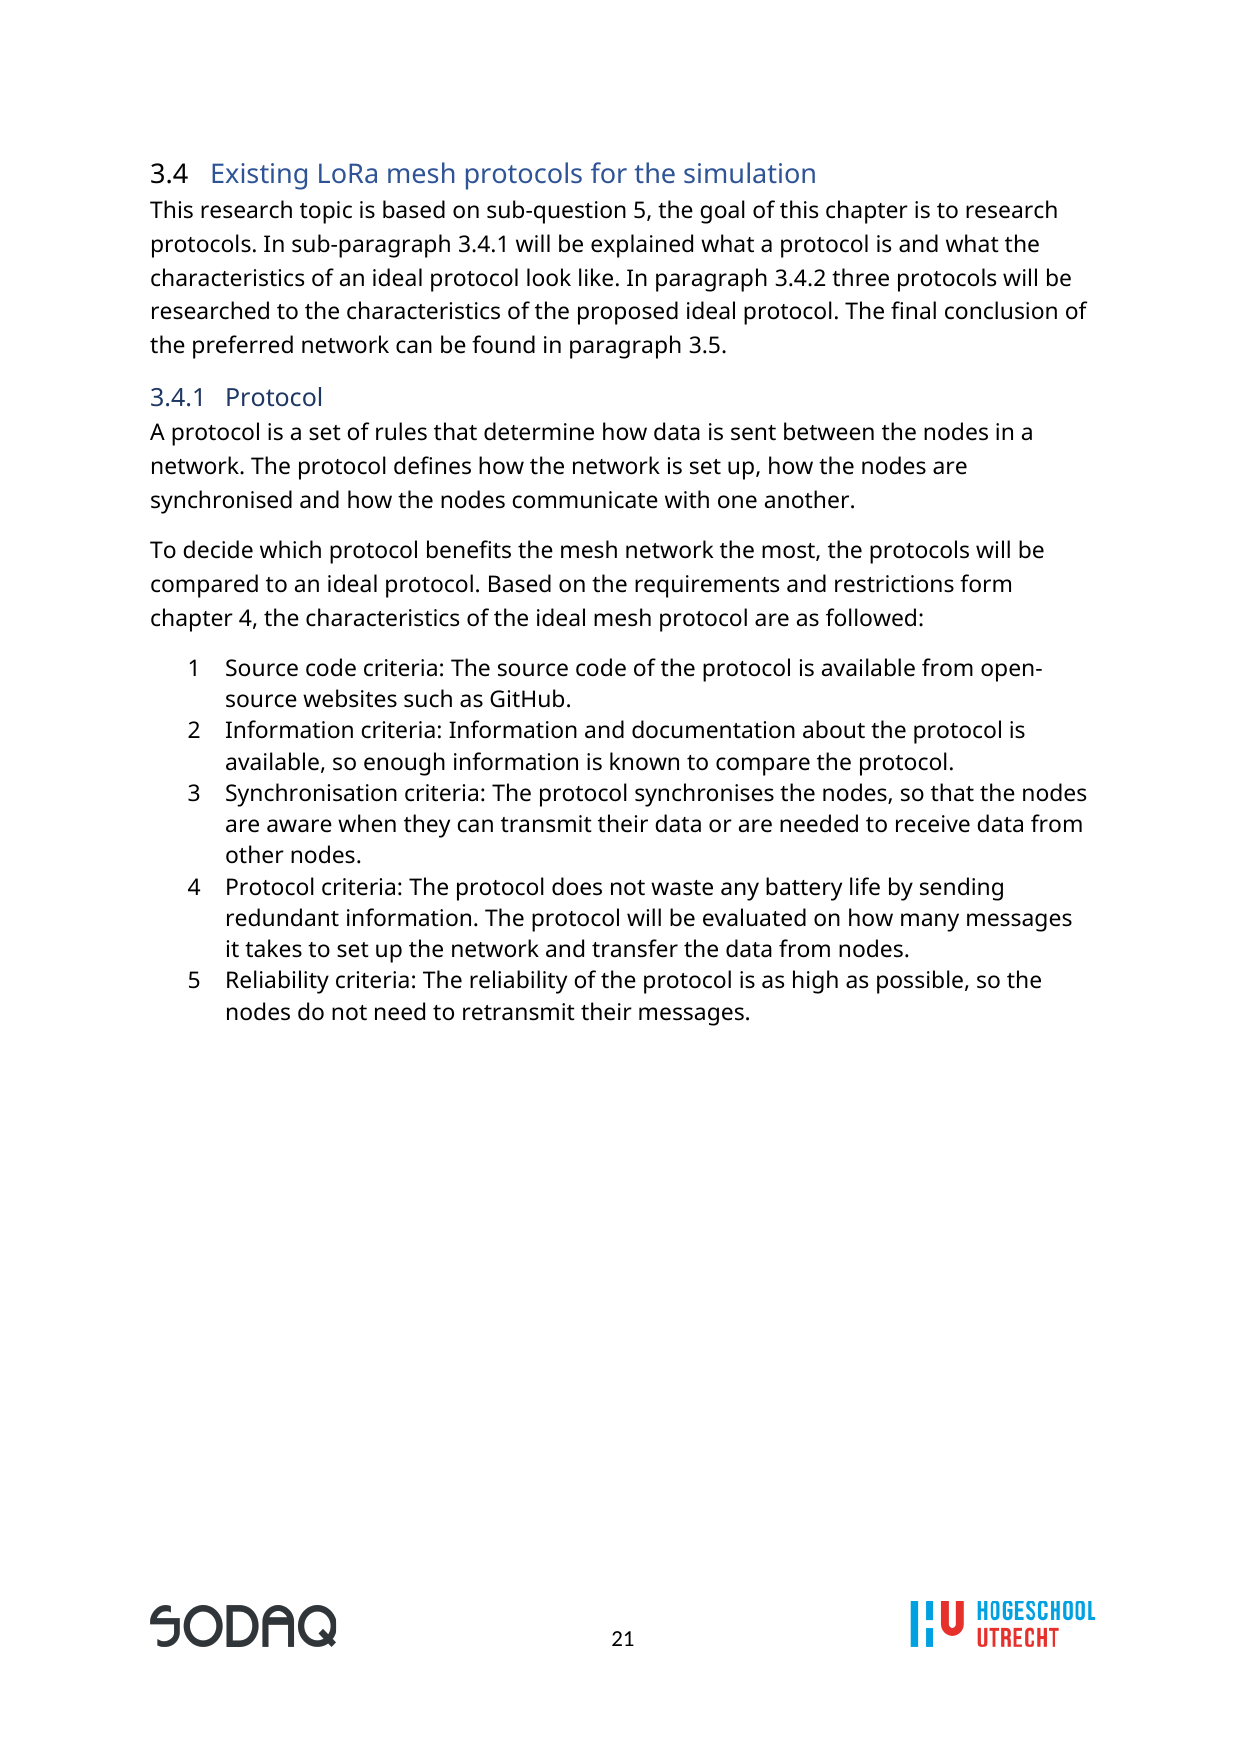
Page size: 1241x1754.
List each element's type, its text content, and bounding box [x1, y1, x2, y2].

picture [1092, 1601, 1096, 1616]
list Synchronisation criteria: The protocol synchronises the nodes, so that the nodes are aware when they can transmit their data or are needed to receive data from other nodes. [187, 777, 1090, 871]
list Information criteria: Information and documentation about the protocol is available, so enough information is known to compare the protocol. [187, 714, 1090, 777]
picture [919, 1601, 1096, 1647]
list Reliability criteria: The reliability of the protocol is as high as possible, so the nodes do not need to retransmit their messages. [187, 964, 1090, 1027]
text To decide which protocol benefits the mesh network the most, the protocols will be compared to an ideal protocol. Based on the requirements and restrictions form chapter 4, the characteristics of the ideal mesh protocol are as followed: [150, 534, 1090, 633]
text This research topic is based on sub-question 5, the goal of this chapter is to research protocols. In sub-paragraph 3.4.1 will be explained what a protocol is and what the characteristics of an ideal protocol look like. In paragraph 3.4.2 three protocols will be researched to the characteristics of the proposed ideal protocol. The final conclusion of the preferred network can be found in paragraph 3.5. [150, 194, 1090, 360]
text A protocol is a set of rules that determine how data is sent between the nodes in a network. The protocol defines how the network is set up, how the nodes are synchronised and how the nodes communicate with one another. [150, 416, 1090, 515]
list Source code criteria: The source code of the protocol is available from open-source websites such as GitHub. [187, 652, 1090, 714]
list Protocol criteria: The protocol does not waste any battery life by sending redundant information. The protocol will be evaluated on how many messages it takes to set up the network and transfer the data from nodes. [187, 871, 1090, 964]
picture [150, 1605, 337, 1647]
subtitle Protocol [150, 379, 1090, 413]
subtitle Existing LoRa mesh protocols for the simulation [150, 154, 1090, 191]
